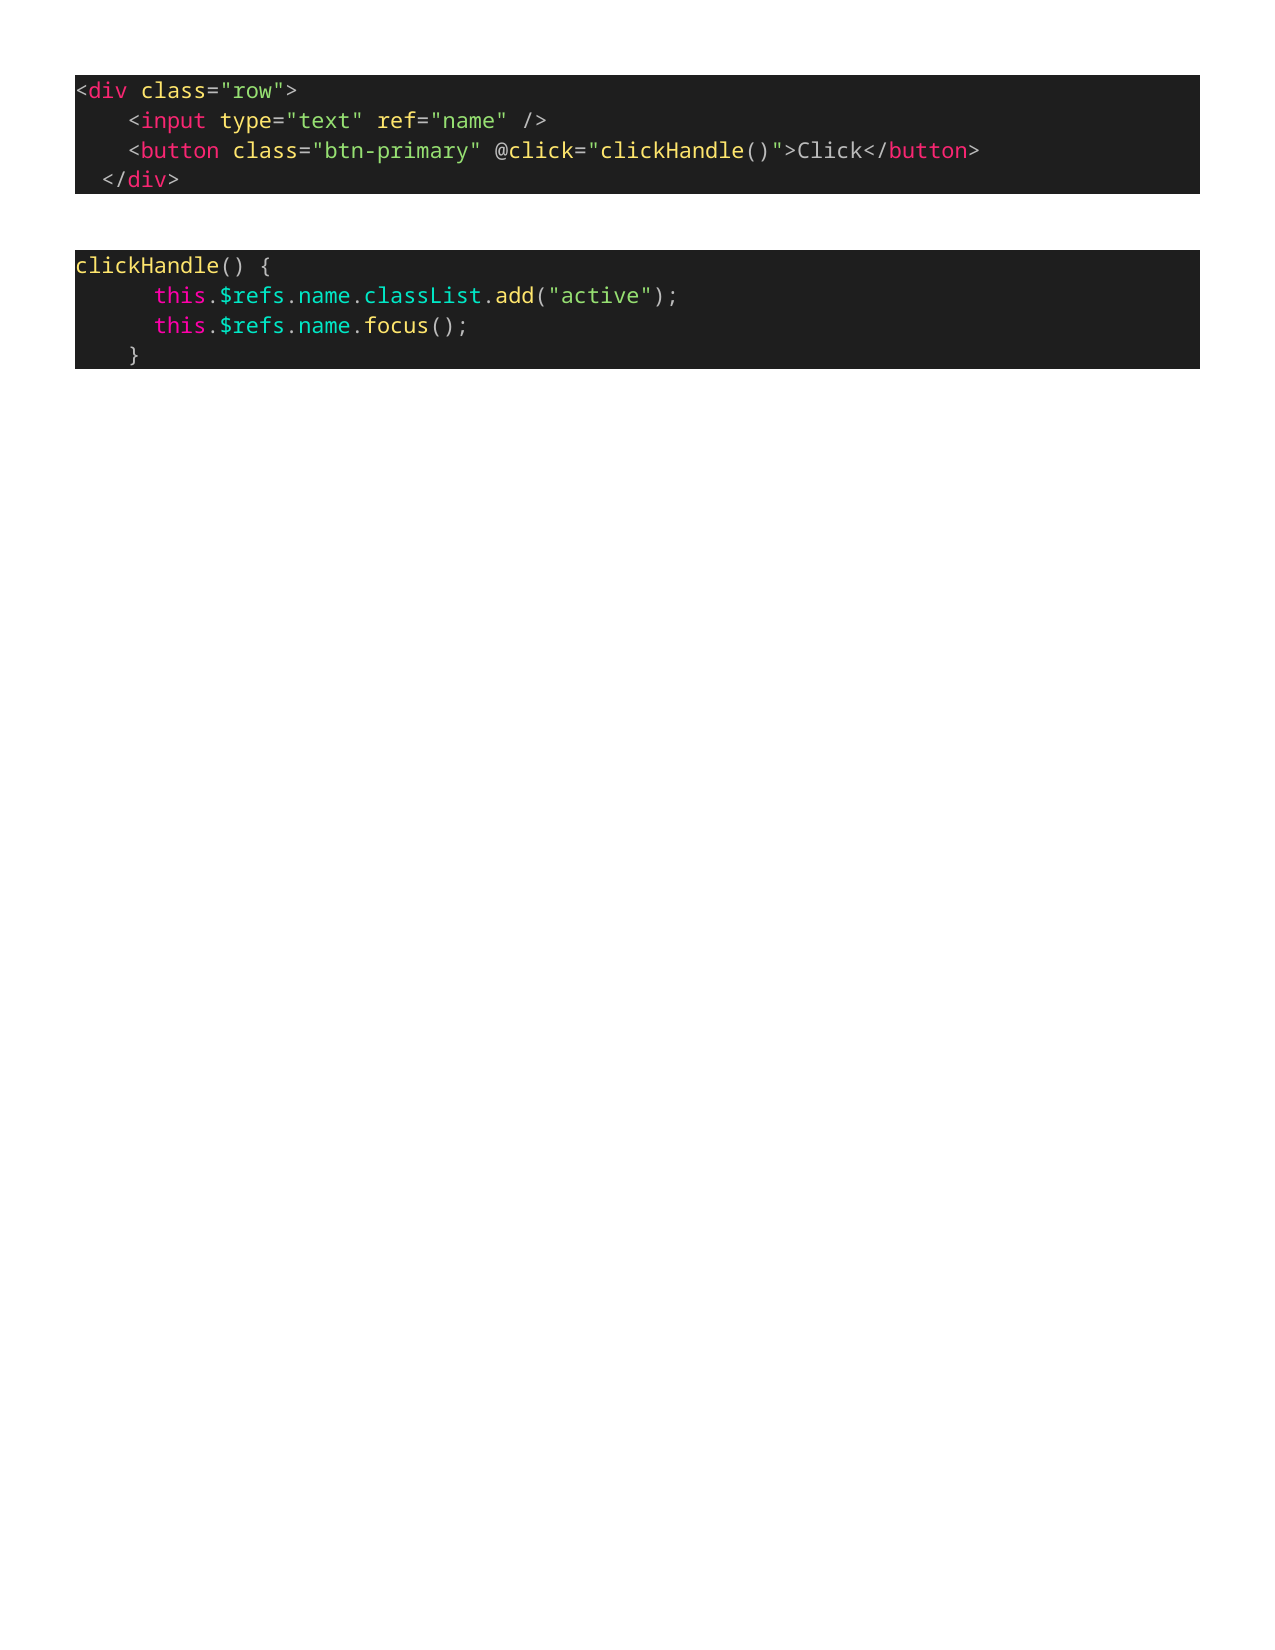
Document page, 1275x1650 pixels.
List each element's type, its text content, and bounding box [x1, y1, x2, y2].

text } [75, 339, 1200, 369]
text <div class="row"> [75, 75, 1200, 105]
text </div> [75, 164, 1200, 194]
text clickHandle() { [75, 250, 1200, 280]
text <input type="text" ref="name" /> [75, 105, 1200, 134]
text this.$refs.name.classList.add("active"); [75, 280, 1200, 309]
text this.$refs.name.focus(); [75, 309, 1200, 339]
text <button class="btn-primary" @click="clickHandle()">Click</button> [75, 134, 1200, 164]
